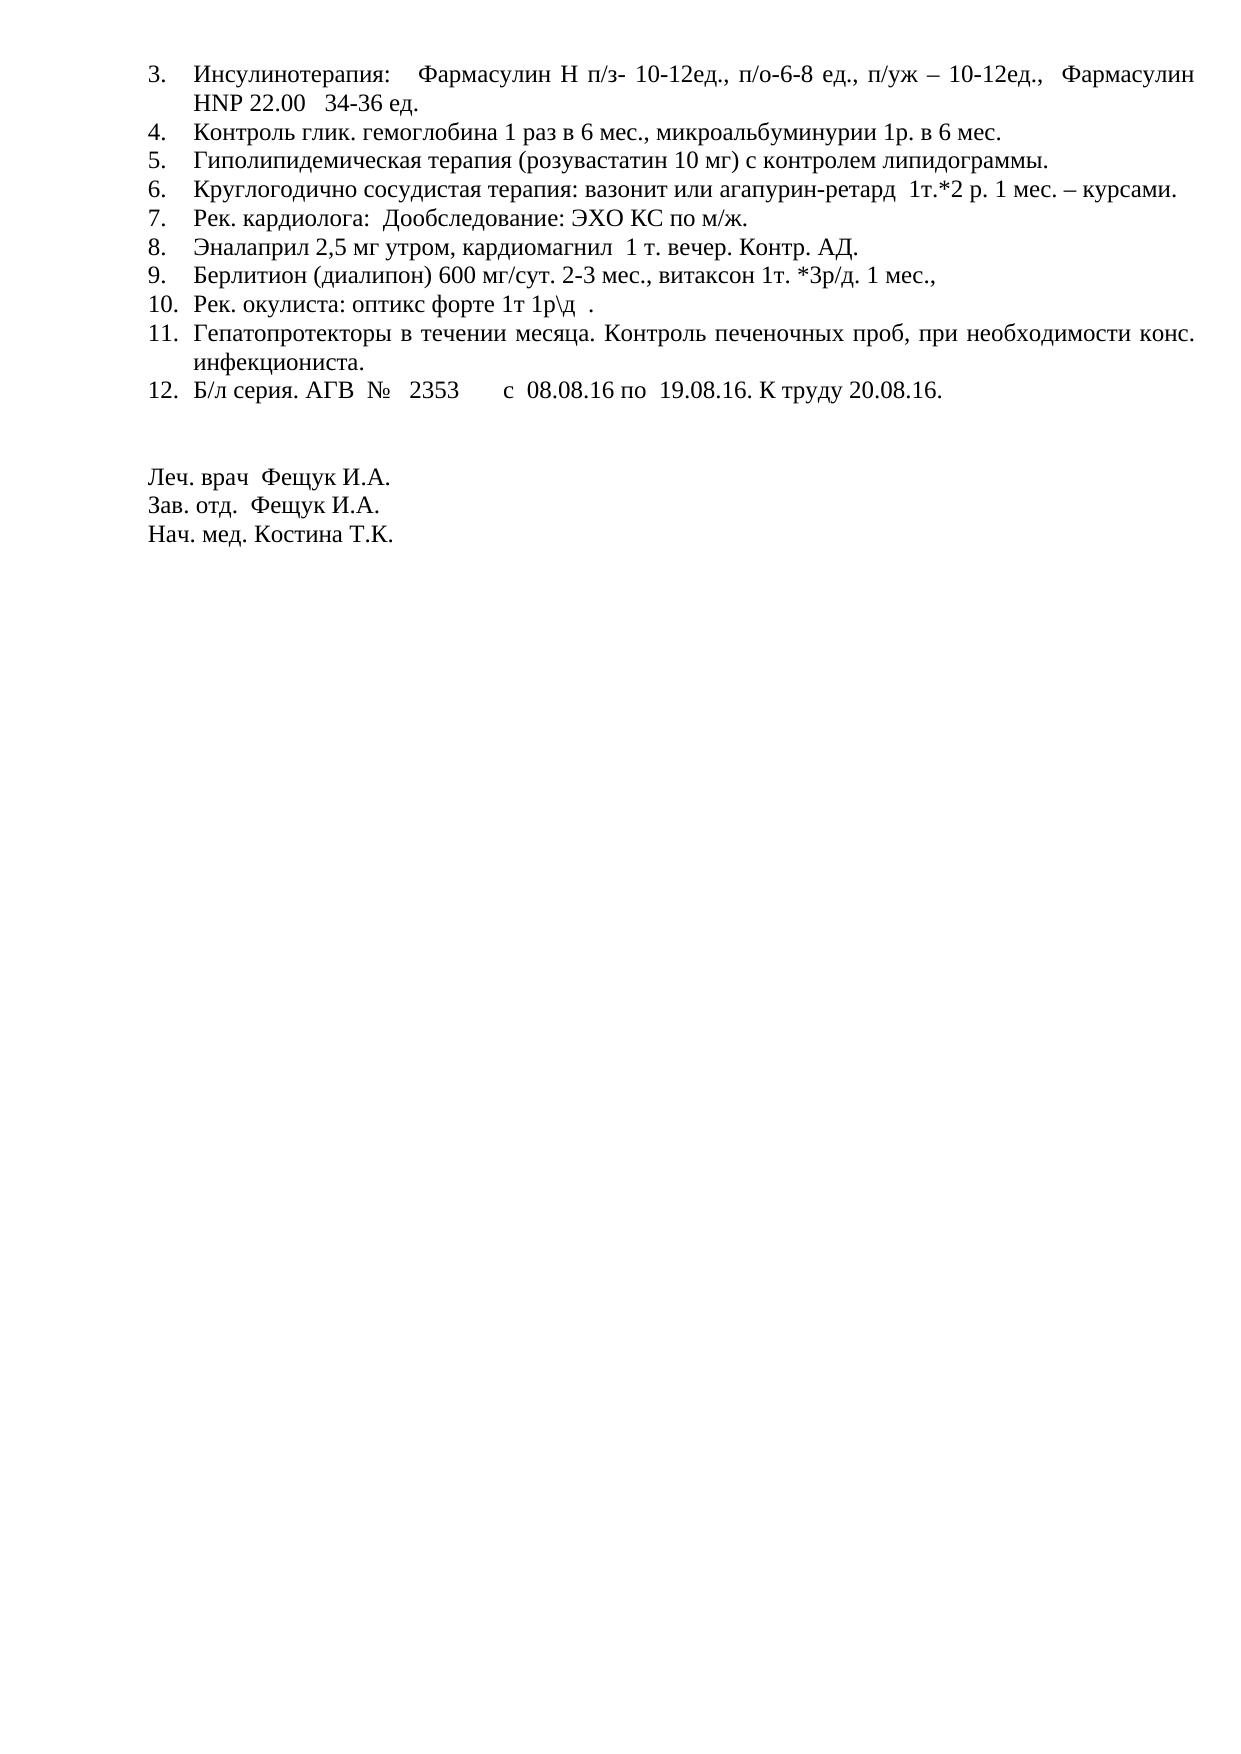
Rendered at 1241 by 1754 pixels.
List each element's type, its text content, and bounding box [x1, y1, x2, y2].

subtitle Леч. врач Фещук И.А. [148, 462, 1196, 490]
list Б/л серия. АГВ № 2353 с 08.08.16 по 19.08.16. К труду 20.08.16. [148, 375, 1196, 404]
list Гепатопротекторы в течении месяца. Контроль печеночных проб, при необходимости конс. инфекциониста. [148, 318, 1196, 375]
list Рек. кардиолога: Дообследование: ЭХО КС по м/ж. [148, 203, 1196, 232]
list Гиполипидемическая терапия (розувастатин 10 мг) с контролем липидограммы. [148, 145, 1196, 174]
text Нач. мед. Костина Т.К. [148, 519, 1196, 548]
list Рек. окулиста: оптикс форте 1т 1р\д . [148, 289, 1196, 318]
list Инсулинотерапия: Фармасулин Н п/з- 10-12ед., п/о-6-8 ед., п/уж – 10-12ед., Фармасулин НNР 22.00 34-36 ед. [148, 59, 1196, 117]
list Круглогодично сосудистая терапия: вазонит или агапурин-ретард 1т.*2 р. 1 мес. – курсами. [148, 174, 1196, 203]
text Зав. отд. Фещук И.А. [148, 490, 1196, 519]
list Эналаприл 2,5 мг утром, кардиомагнил 1 т. вечер. Контр. АД. [148, 232, 1196, 260]
list Контроль глик. гемоглобина 1 раз в 6 мес., микроальбуминурии 1р. в 6 мес. [148, 117, 1196, 145]
list Берлитион (диалипон) 600 мг/сут. 2-3 мес., витаксон 1т. *3р/д. 1 мес., [148, 260, 1196, 289]
